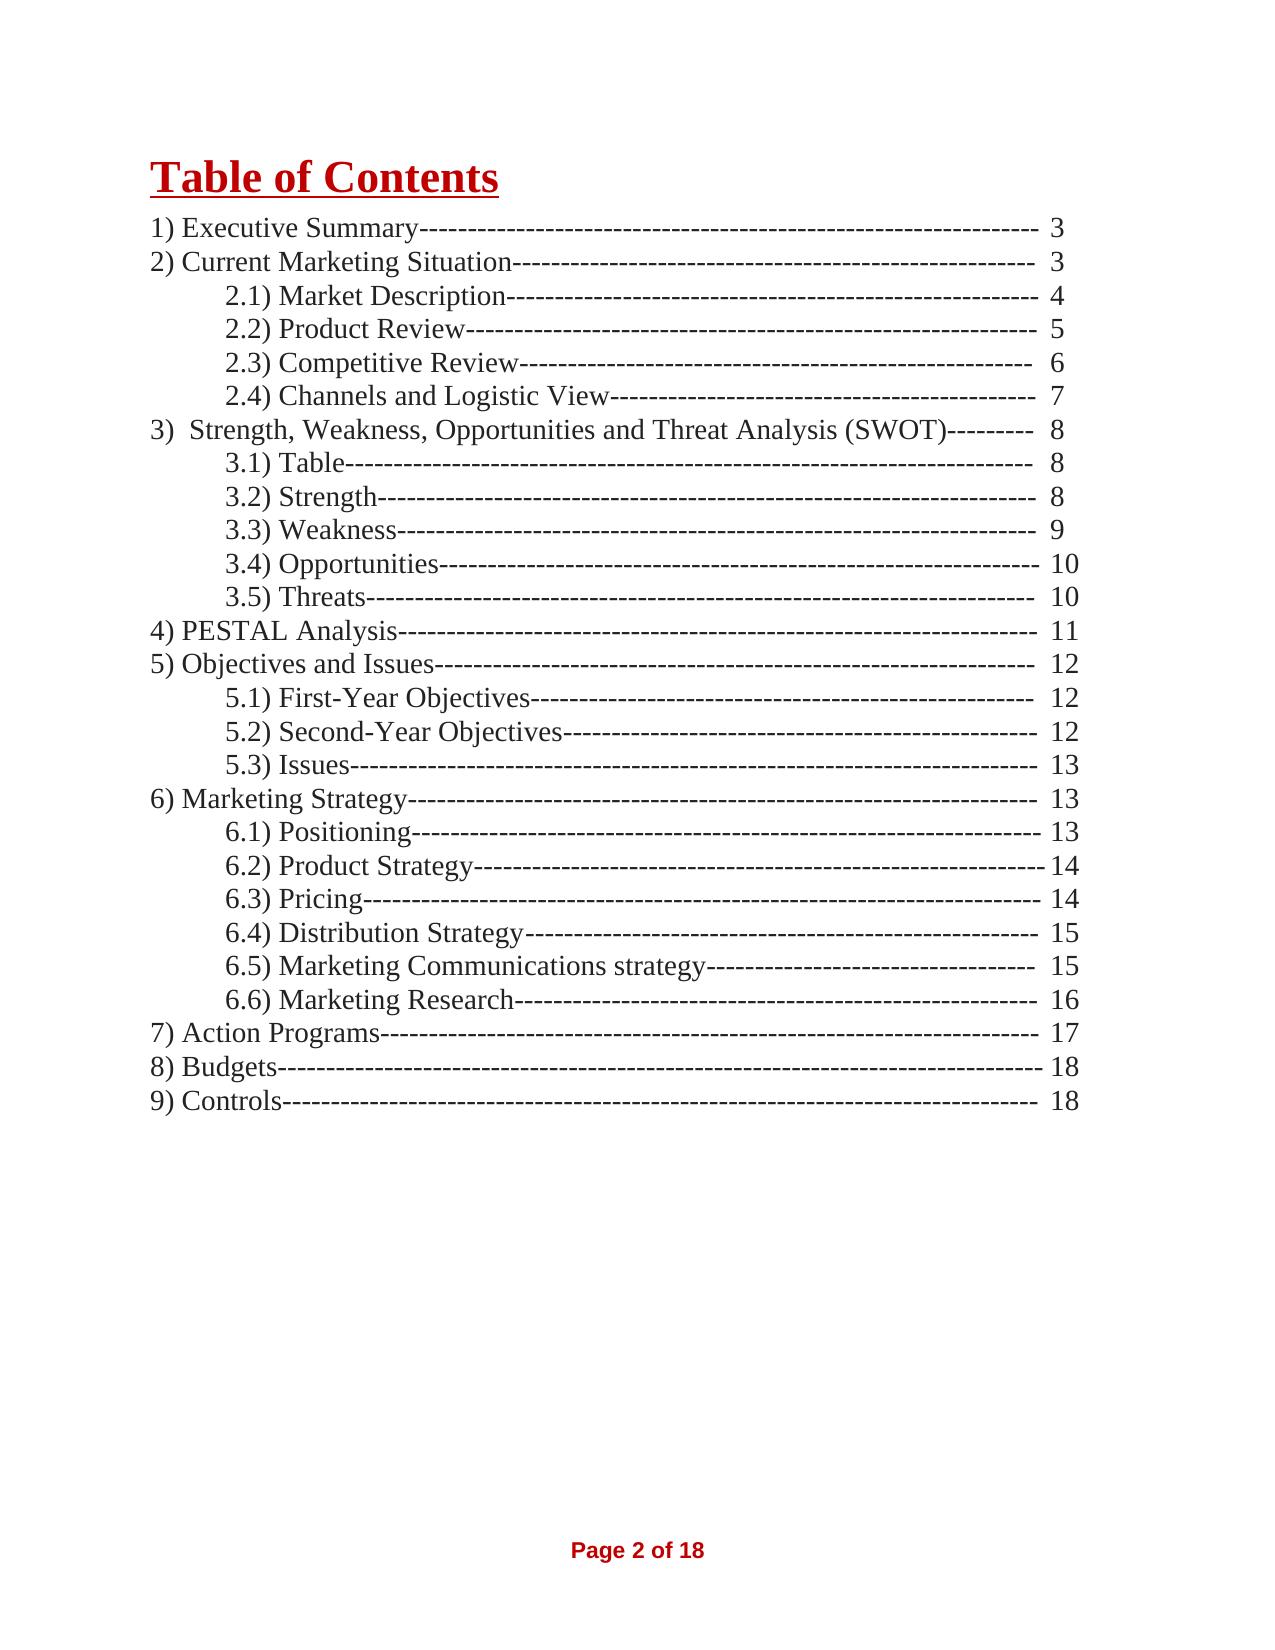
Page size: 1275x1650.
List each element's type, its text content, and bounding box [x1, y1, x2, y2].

text 2.3) Competitive Review----------------------------------------------------- 6 [150, 345, 1125, 378]
text Table of Contents [150, 150, 1125, 203]
text 6.1) Positioning----------------------------------------------------------------- 13 [150, 814, 1125, 848]
text 3.3) Weakness------------------------------------------------------------------ 9 [150, 512, 1125, 546]
text 2.2) Product Review----------------------------------------------------------- 5 [150, 311, 1125, 345]
text 5.3) Issues----------------------------------------------------------------------- 13 [150, 747, 1125, 781]
text 3.5) Threats--------------------------------------------------------------------- 10 [150, 579, 1125, 613]
text 2.1) Market Description------------------------------------------------------- 4 [150, 278, 1125, 311]
text 6.6) Marketing Research------------------------------------------------------ 16 [150, 982, 1125, 1016]
text 5) Objectives and Issues-------------------------------------------------------------- 12 [150, 647, 1125, 680]
text 1) Executive Summary---------------------------------------------------------------- 3 [150, 211, 1125, 244]
text 9) Controls------------------------------------------------------------------------------ 18 [150, 1083, 1125, 1116]
text 6.5) Marketing Communications strategy---------------------------------- 15 [150, 948, 1125, 982]
text 6.3) Pricing---------------------------------------------------------------------- 14 [150, 881, 1125, 915]
text 5.2) Second-Year Objectives------------------------------------------------- 12 [150, 714, 1125, 747]
text 6) Marketing Strategy----------------------------------------------------------------- 13 [150, 781, 1125, 814]
text 3.2) Strength-------------------------------------------------------------------- 8 [150, 479, 1125, 512]
text 5.1) First-Year Objectives---------------------------------------------------- 12 [150, 680, 1125, 714]
text 6.2) Product Strategy----------------------------------------------------------- 14 [150, 848, 1125, 881]
text 7) Action Programs-------------------------------------------------------------------- 17 [150, 1016, 1125, 1049]
text 2) Current Marketing Situation------------------------------------------------------ 3 [150, 244, 1125, 278]
text 4) PESTAL Analysis------------------------------------------------------------------ 11 [150, 613, 1125, 647]
text 6.4) Distribution Strategy ----------------------------------------------------- 15 [150, 915, 1125, 948]
text 3) Strength, Weakness, Opportunities and Threat Analysis (SWOT)--------- 8 [150, 412, 1125, 445]
text 2.4) Channels and Logistic View-------------------------------------------- 7 [150, 378, 1125, 412]
text 3.4) Opportunities-------------------------------------------------------------- 10 [150, 546, 1125, 579]
text 8) Budgets------------------------------------------------------------------------------- 18 [150, 1049, 1125, 1083]
text 3.1) Table----------------------------------------------------------------------- 8 [150, 445, 1125, 479]
